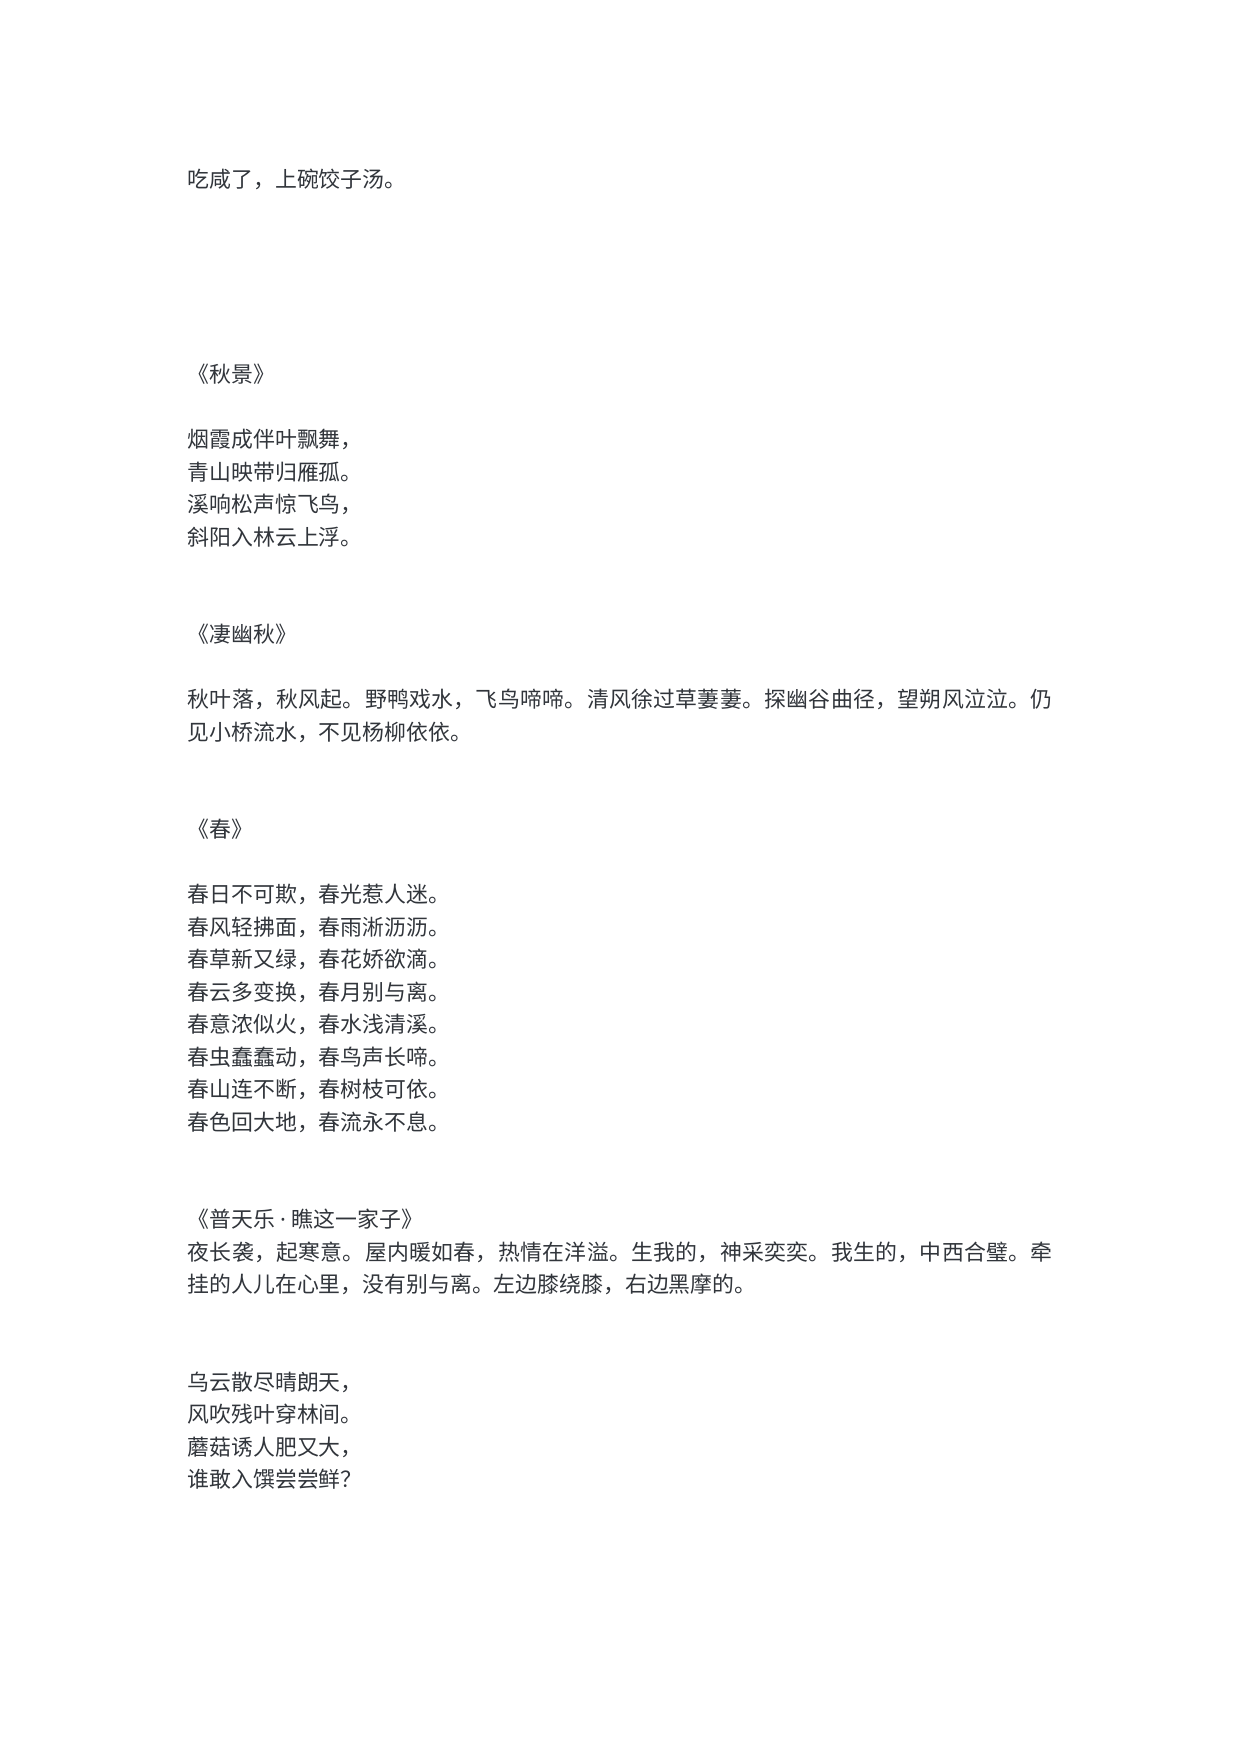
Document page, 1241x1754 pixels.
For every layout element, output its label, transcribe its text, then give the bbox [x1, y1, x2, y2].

text 《秋景》 烟霞成伴叶飘舞， 青山映带归雁孤。 溪响松声惊飞鸟， 斜阳入林云上浮。 《凄幽秋》 秋叶落，秋风起。野鸭戏水，飞鸟啼啼。清风徐过草萋萋。探幽谷曲径，望朔风泣泣。仍见小桥流水，不见杨柳依依。 《春》 春日不可欺，春光惹人迷。 春风轻拂面，春雨淅沥沥。 春草新又绿，春花娇欲滴。 春云多变换，春月别与离。 春意浓似火，春水浅清溪。 春虫蠢蠢动，春鸟声长啼。 春山连不断，春树枝可依。 春色回大地，春流永不息。 《普天乐 · 瞧这一家子》 夜长袭，起寒意。屋内暖如春，热情在洋溢。生我的，神采奕奕。我生的，中西合璧。牵挂的人儿在心里，没有别与离。左边膝绕膝，右边黑摩的。 乌云散尽晴朗天， 风吹残叶穿林间。 蘑菇诱人肥又大， 谁敢入馔尝尝鲜？ [187, 357, 1053, 1559]
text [187, 162, 1053, 292]
